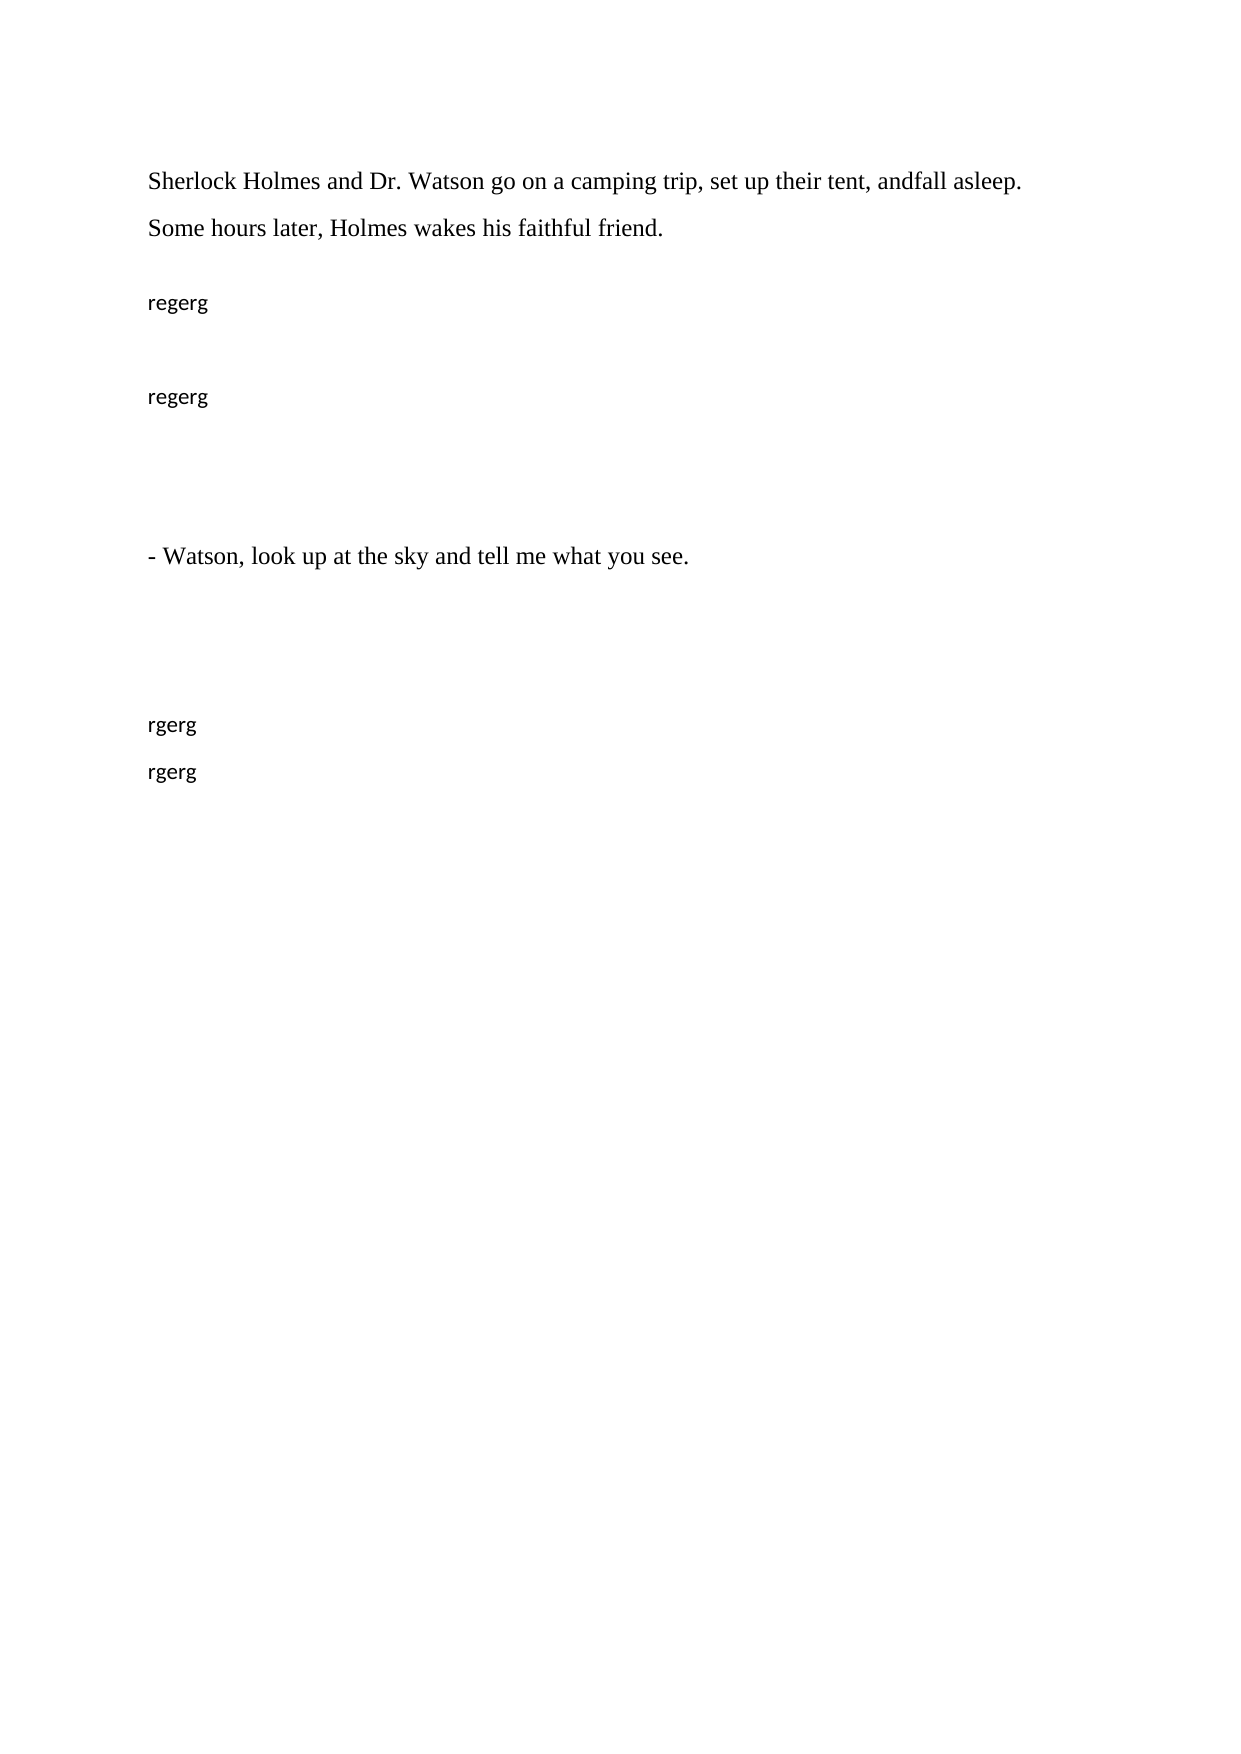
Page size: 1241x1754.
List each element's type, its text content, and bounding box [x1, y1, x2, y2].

text rgerg [148, 757, 1093, 785]
text Sherlock Holmes and Dr. Watson go on a camping trip, set up their tent, andfall asleep. [148, 148, 1093, 194]
text regerg [148, 382, 1093, 410]
text Some hours later, Holmes wakes his faithful friend. [148, 194, 1093, 241]
text - Watson, look up at the sky and tell me what you see. [148, 429, 1093, 569]
text regerg [148, 288, 1093, 316]
text rgerg [148, 710, 1093, 738]
